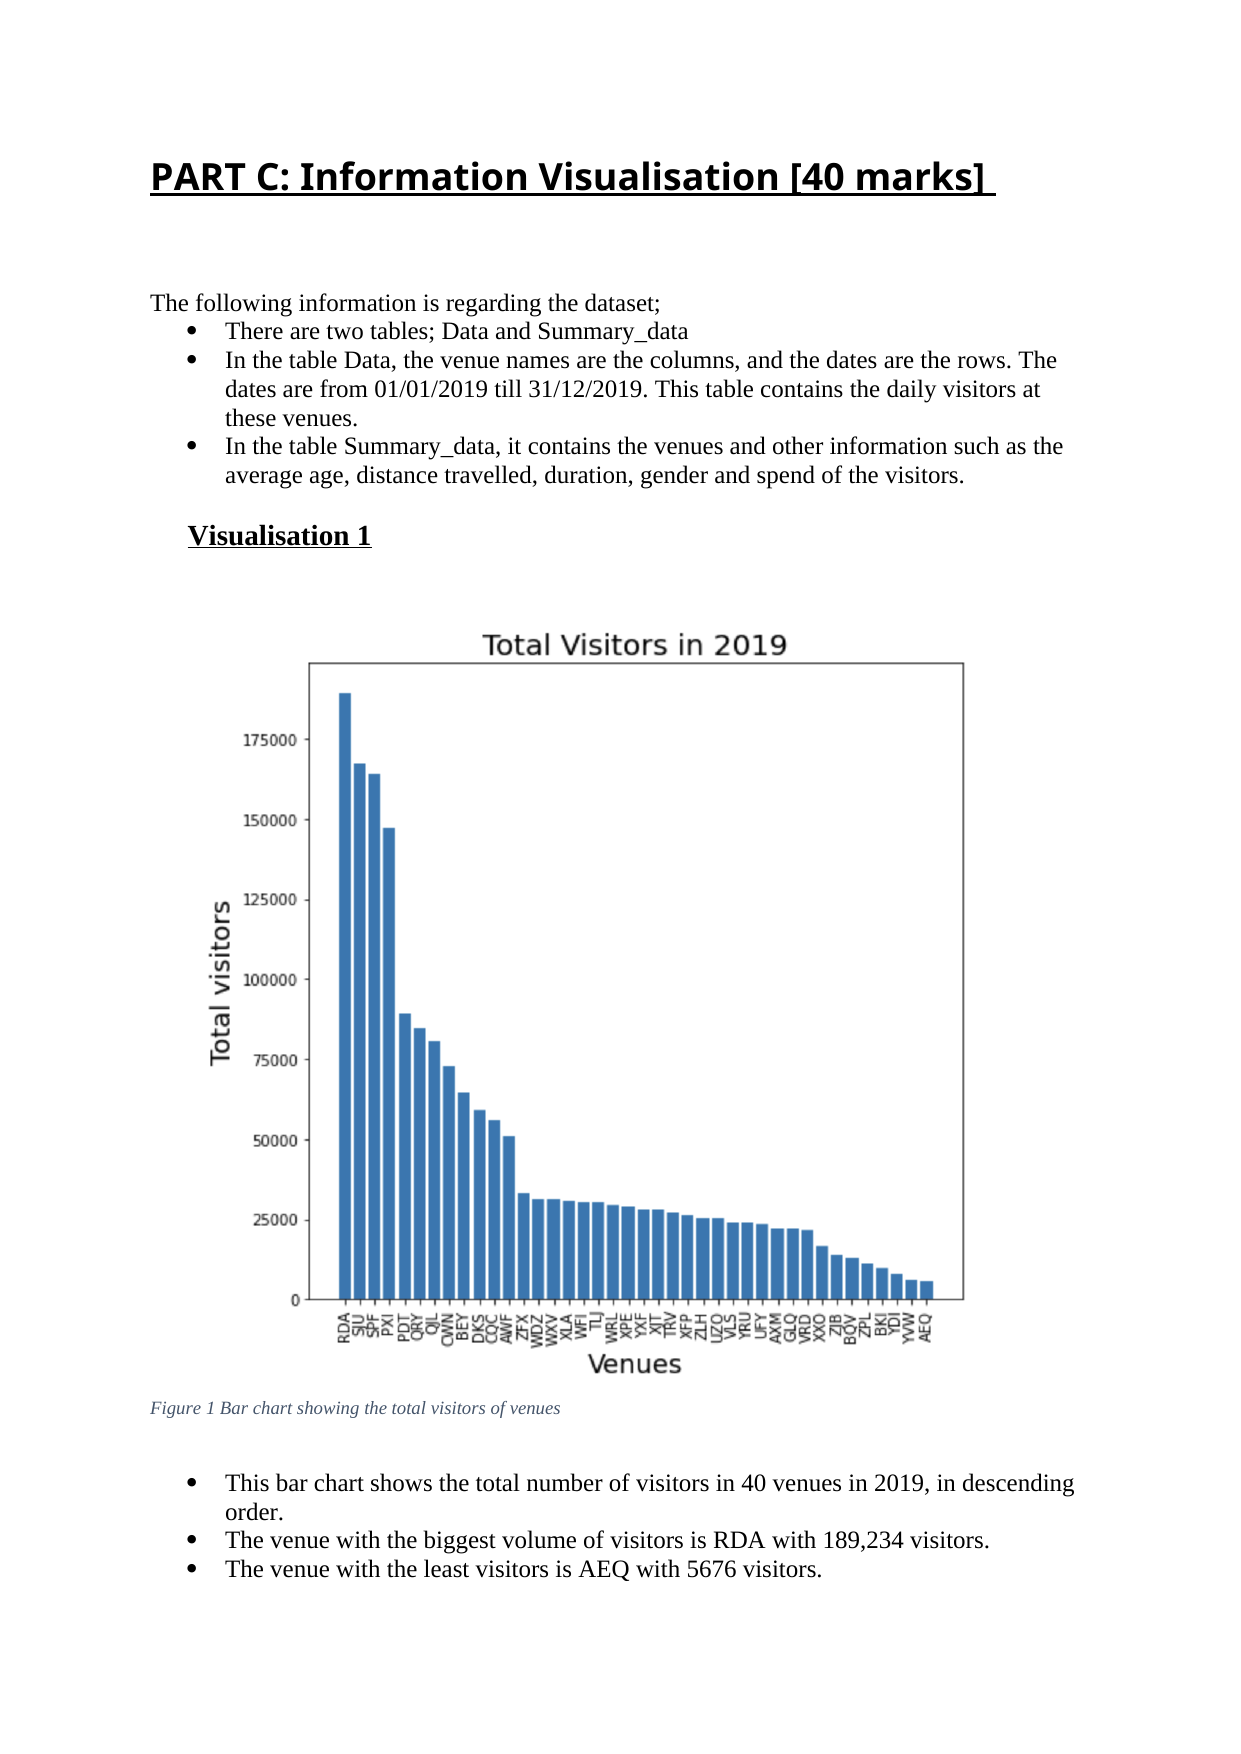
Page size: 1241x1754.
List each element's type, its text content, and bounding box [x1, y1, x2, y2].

list There are two tables; Data and Summary_data [187, 316, 1090, 345]
text Figure 1 Bar chart showing the total visitors of venues [150, 1397, 1090, 1418]
text Visualisation 1 [187, 518, 1090, 551]
list In the table Data, the venue names are the columns, and the dates are the rows. The dates are from 01/01/2019 till 31/12/2019. This table contains the daily visitors at these venues. [187, 345, 1090, 431]
picture [150, 618, 1091, 1397]
list In the table Summary_data, it contains the venues and other information such as the average age, distance travelled, duration, gender and spend of the visitors. [187, 431, 1090, 489]
list The venue with the biggest volume of visitors is RDA with 189,234 visitors. [187, 1526, 1090, 1554]
text The following information is regarding the dataset; [150, 288, 1090, 316]
list This bar chart shows the total number of visitors in 40 venues in 2019, in descending order. [187, 1468, 1090, 1526]
text PART C: Information Visualisation [40 marks] [150, 150, 1090, 201]
list The venue with the least visitors is AEQ with 5676 visitors. [187, 1554, 1090, 1583]
